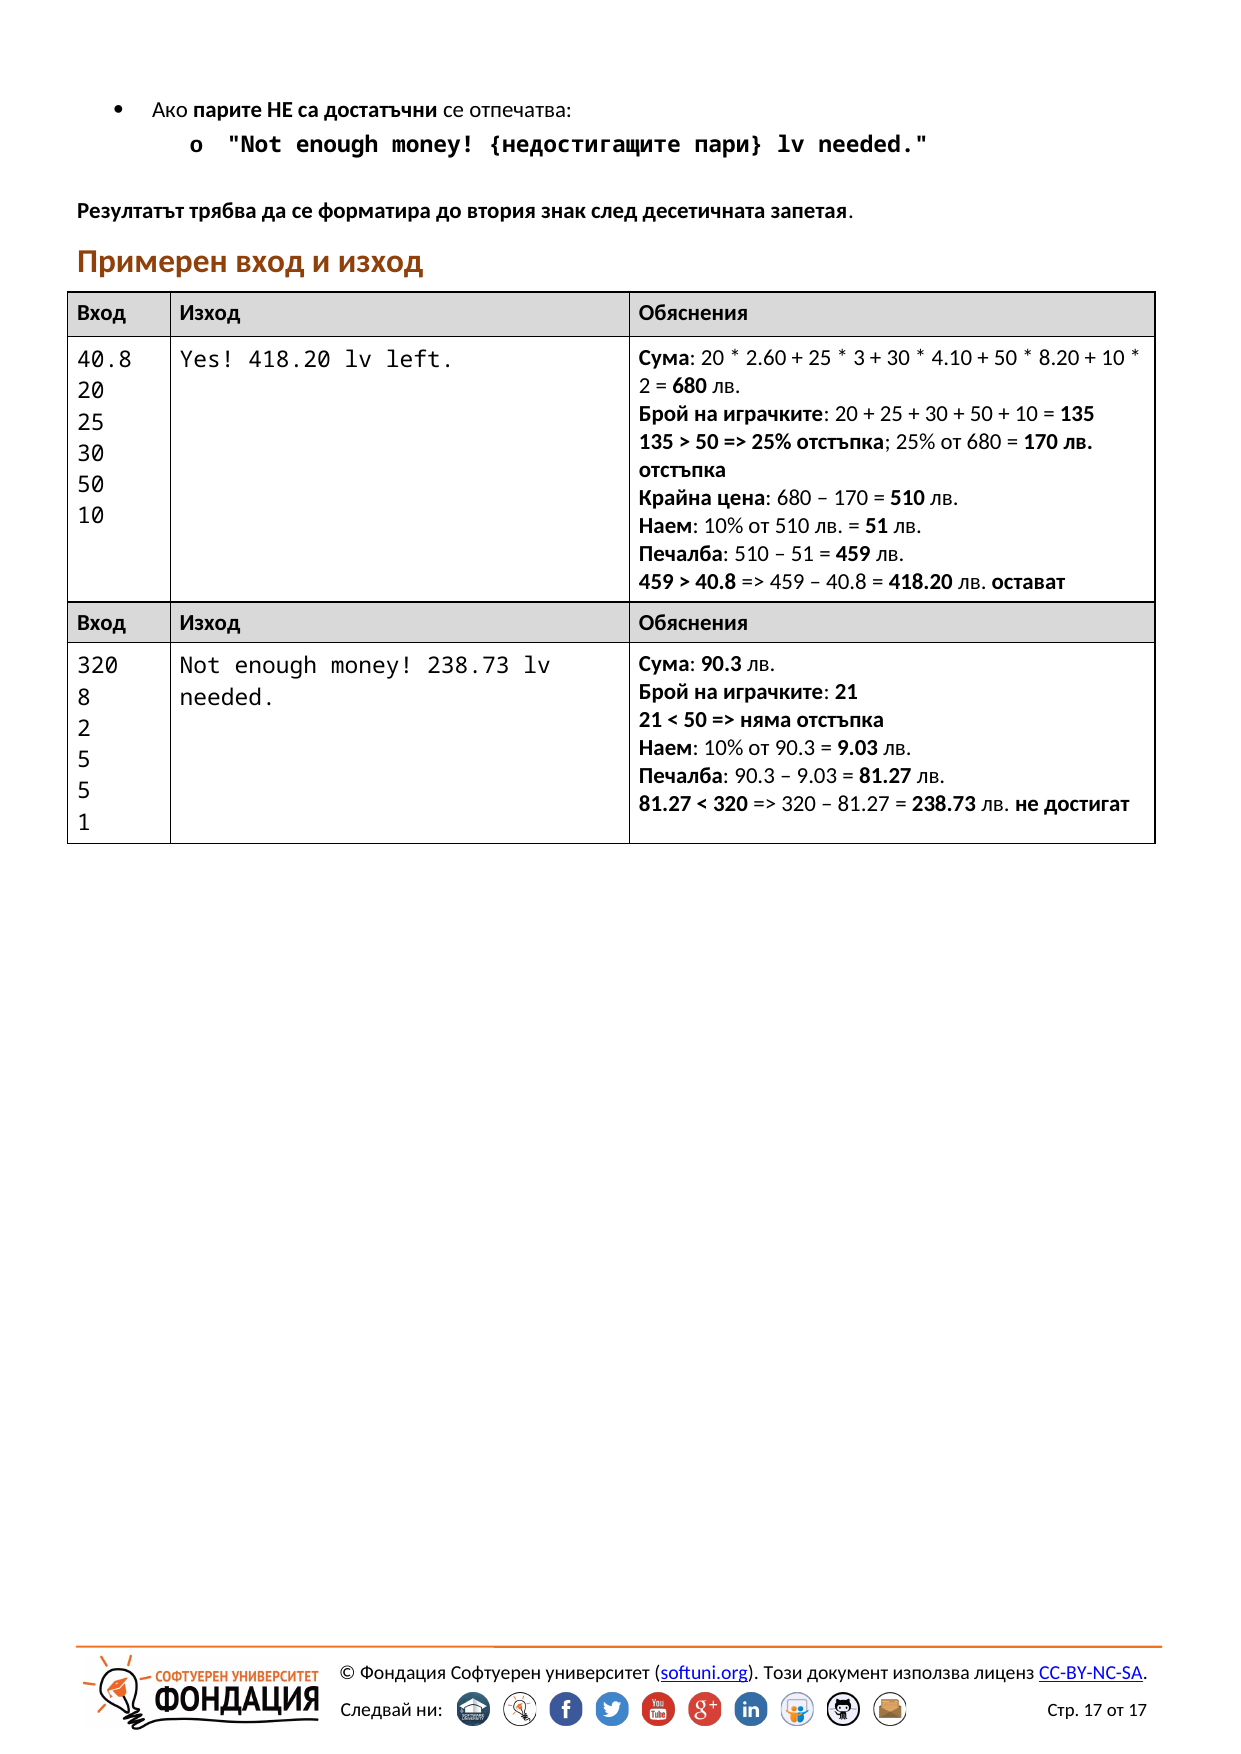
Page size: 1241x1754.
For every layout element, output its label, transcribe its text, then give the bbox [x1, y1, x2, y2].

picture [457, 1692, 490, 1726]
picture [549, 1692, 583, 1726]
text Резултатът трябва да се форматира до втория знак след десетичната запетая. [77, 196, 1163, 224]
subtitle Примерен вход и изход [77, 241, 1163, 281]
picture [503, 1692, 537, 1726]
table_cell Yes! 418.20 lv left. [171, 337, 629, 601]
table_header Вход [68, 293, 170, 336]
picture [780, 1692, 814, 1726]
picture [642, 1692, 675, 1726]
list Ако парите НЕ са достатъчни се отпечатва: [114, 95, 1163, 123]
table_cell 320 8 2 5 5 1 [68, 643, 170, 843]
table_cell Вход [68, 603, 170, 642]
picture [82, 1654, 319, 1730]
table_cell Обяснения [630, 603, 1154, 642]
table_cell 40.8 20 25 30 50 10 [68, 337, 170, 601]
table_cell Сума: 20 * 2.60 + 25 * 3 + 30 * 4.10 + 50 * 8.20 + 10 * 2 = 680 лв. Брой на играчките: 20 + 25 + 30 + 50 + 10 = 135 135 > 50 => 25% отстъпка; 25% от 680 = 170 лв. отстъпка Крайна цена: 680 – 170 = 510 лв. Наем: 10% от 510 лв. = 51 лв. Печалба: 510 – 51 = 459 лв. 459 > 40.8 => 459 – 40.8 = 418.20 лв. остават [630, 337, 1154, 601]
table_cell Not enough money! 238.73 lv needed. [171, 643, 629, 843]
table_header Изход [171, 293, 629, 336]
picture [688, 1692, 722, 1726]
picture [827, 1692, 860, 1726]
list "Not enough money! {недостигащите пари} lv needed." [189, 128, 1163, 159]
table_header Обяснения [630, 293, 1154, 336]
table_cell Изход [171, 603, 629, 642]
picture [595, 1692, 629, 1726]
picture [873, 1692, 907, 1726]
table_cell Сума: 90.3 лв. Брой на играчките: 21 21 < 50 => няма отстъпка Наем: 10% от 90.3 = 9.03 лв. Печалба: 90.3 – 9.03 = 81.27 лв. 81.27 < 320 => 320 – 81.27 = 238.73 лв. не достигат [630, 643, 1154, 843]
picture [734, 1692, 768, 1726]
